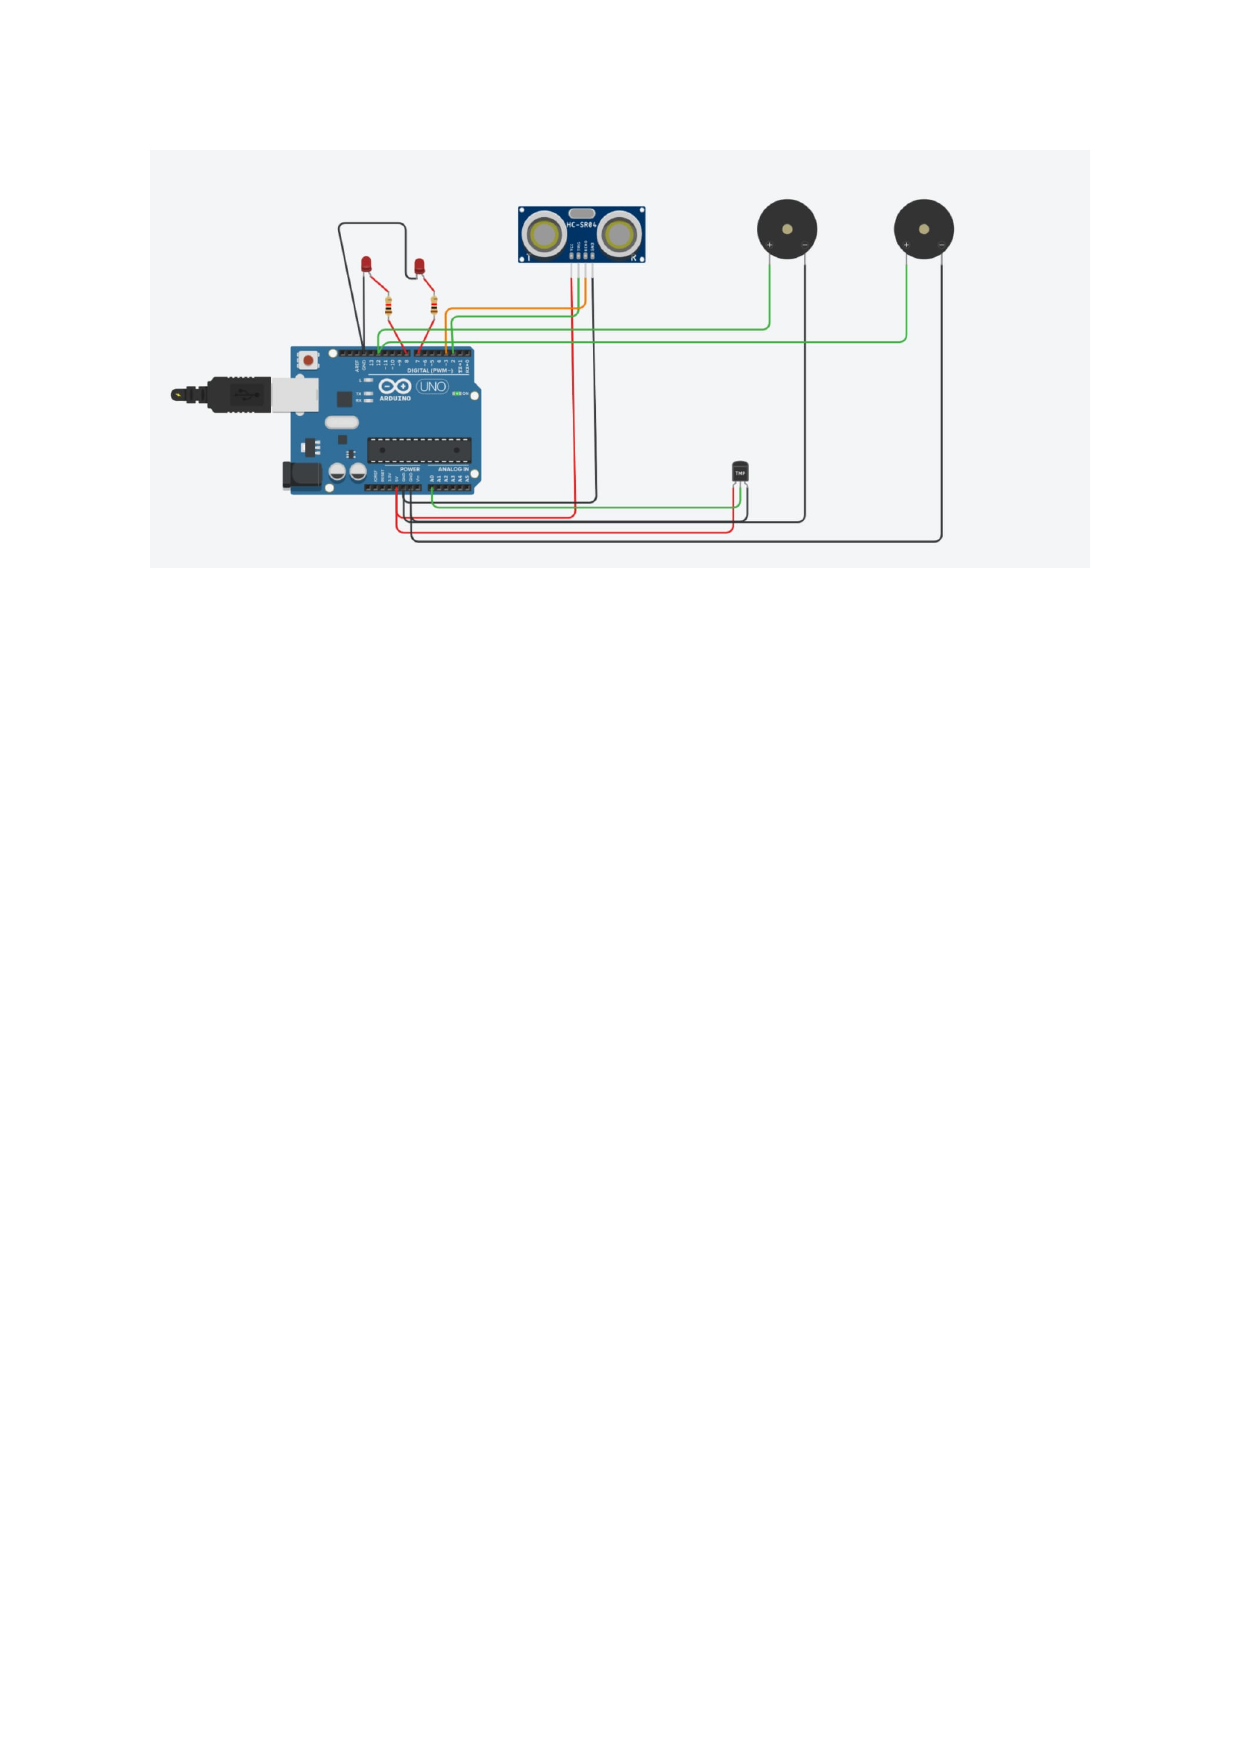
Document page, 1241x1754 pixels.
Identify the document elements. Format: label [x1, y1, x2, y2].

picture [150, 150, 1091, 568]
